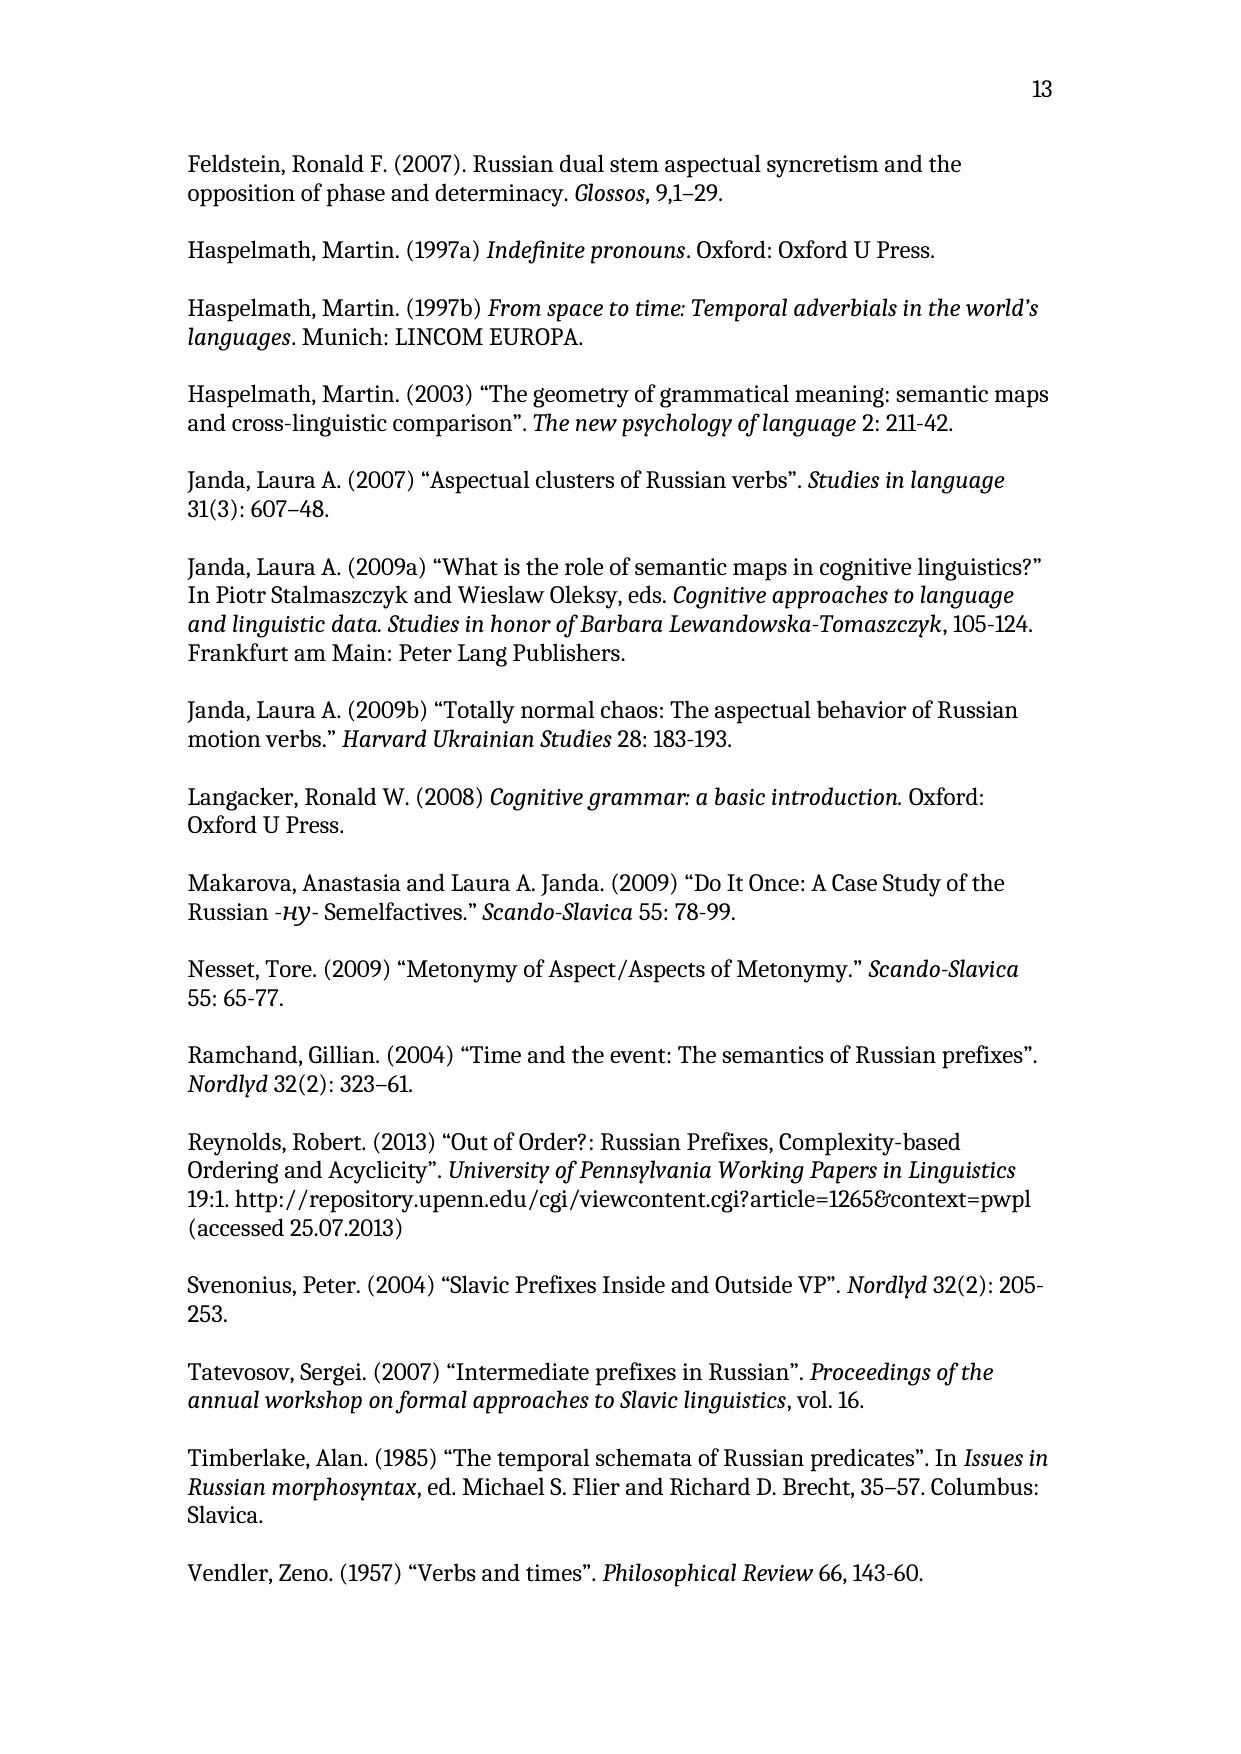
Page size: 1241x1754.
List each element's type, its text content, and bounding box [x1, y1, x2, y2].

text Haspelmath, Martin. (1997a) Indefinite pronouns. Oxford: Oxford U Press. [187, 236, 1053, 265]
text Haspelmath, Martin. (1997b) From space to time: Temporal adverbials in the world’s languages. Munich: LINCOM EUROPA. [187, 294, 1053, 351]
text Feldstein, Ronald F. (2007). Russian dual stem aspectual syncretism and the opposition of phase and determinacy. Glossos, 9,1–29. [187, 150, 1053, 207]
text Janda, Laura A. (2009b) “Totally normal chaos: The aspectual behavior of Russian motion verbs.” Harvard Ukrainian Studies 28: 183-193. [187, 696, 1053, 754]
text Vendler, Zeno. (1957) “Verbs and times”. Philosophical Review 66, 143-60. [187, 1559, 1053, 1587]
text Janda, Laura A. (2007) “Aspectual clusters of Russian verbs”. Studies in language 31(3): 607–48. [187, 466, 1053, 524]
text Janda, Laura A. (2009a) “What is the role of semantic maps in cognitive linguistics?” In Piotr Stalmaszczyk and Wieslaw Oleksy, eds. Cognitive approaches to language and linguistic data. Studies in honor of Barbara Lewandowska-Tomaszczyk, 105-124. Frankfurt am Main: Peter Lang Publishers. [187, 552, 1053, 667]
text Tatevosov, Sergei. (2007) “Intermediate prefixes in Russian”. Proceedings of the annual workshop on formal approaches to Slavic linguistics, vol. 16. [187, 1357, 1053, 1415]
text Nesset, Tore. (2009) “Metonymy of Aspect/Aspects of Metonymy.” Scando-Slavica 55: 65-77. [187, 955, 1053, 1012]
text Reynolds, Robert. (2013) “Out of Order?: Russian Prefixes, Complexity-based Ordering and Acyclicity”. University of Pennsylvania Working Papers in Linguistics 19:1. http://repository.upenn.edu/cgi/viewcontent.cgi?article=1265&context=pwpl (accessed 25.07.2013) [187, 1127, 1053, 1242]
text Langacker, Ronald W. (2008) Cognitive grammar: a basic introduction. Oxford: Oxford U Press. [187, 782, 1053, 840]
text Haspelmath, Martin. (2003) “The geometry of grammatical meaning: semantic maps and cross-linguistic comparison”. The new psychology of language 2: 211-42. [187, 380, 1053, 437]
text Svenonius, Peter. (2004) “Slavic Prefixes Inside and Outside VP”. Nordlyd 32(2): 205-253. [187, 1271, 1053, 1329]
text Timberlake, Alan. (1985) “The temporal schemata of Russian predicates”. In Issues in Russian morphosyntax, ed. Michael S. Flier and Richard D. Brecht, 35–57. Columbus: Slavica. [187, 1444, 1053, 1530]
text Makarova, Anastasia and Laura A. Janda. (2009) “Do It Once: A Case Study of the Russian -ну- Semelfactives.” Scando-Slavica 55: 78-99. [187, 869, 1053, 926]
text Ramchand, Gillian. (2004) “Time and the event: The semantics of Russian prefixes”. Nordlyd 32(2): 323–61. [187, 1041, 1053, 1099]
